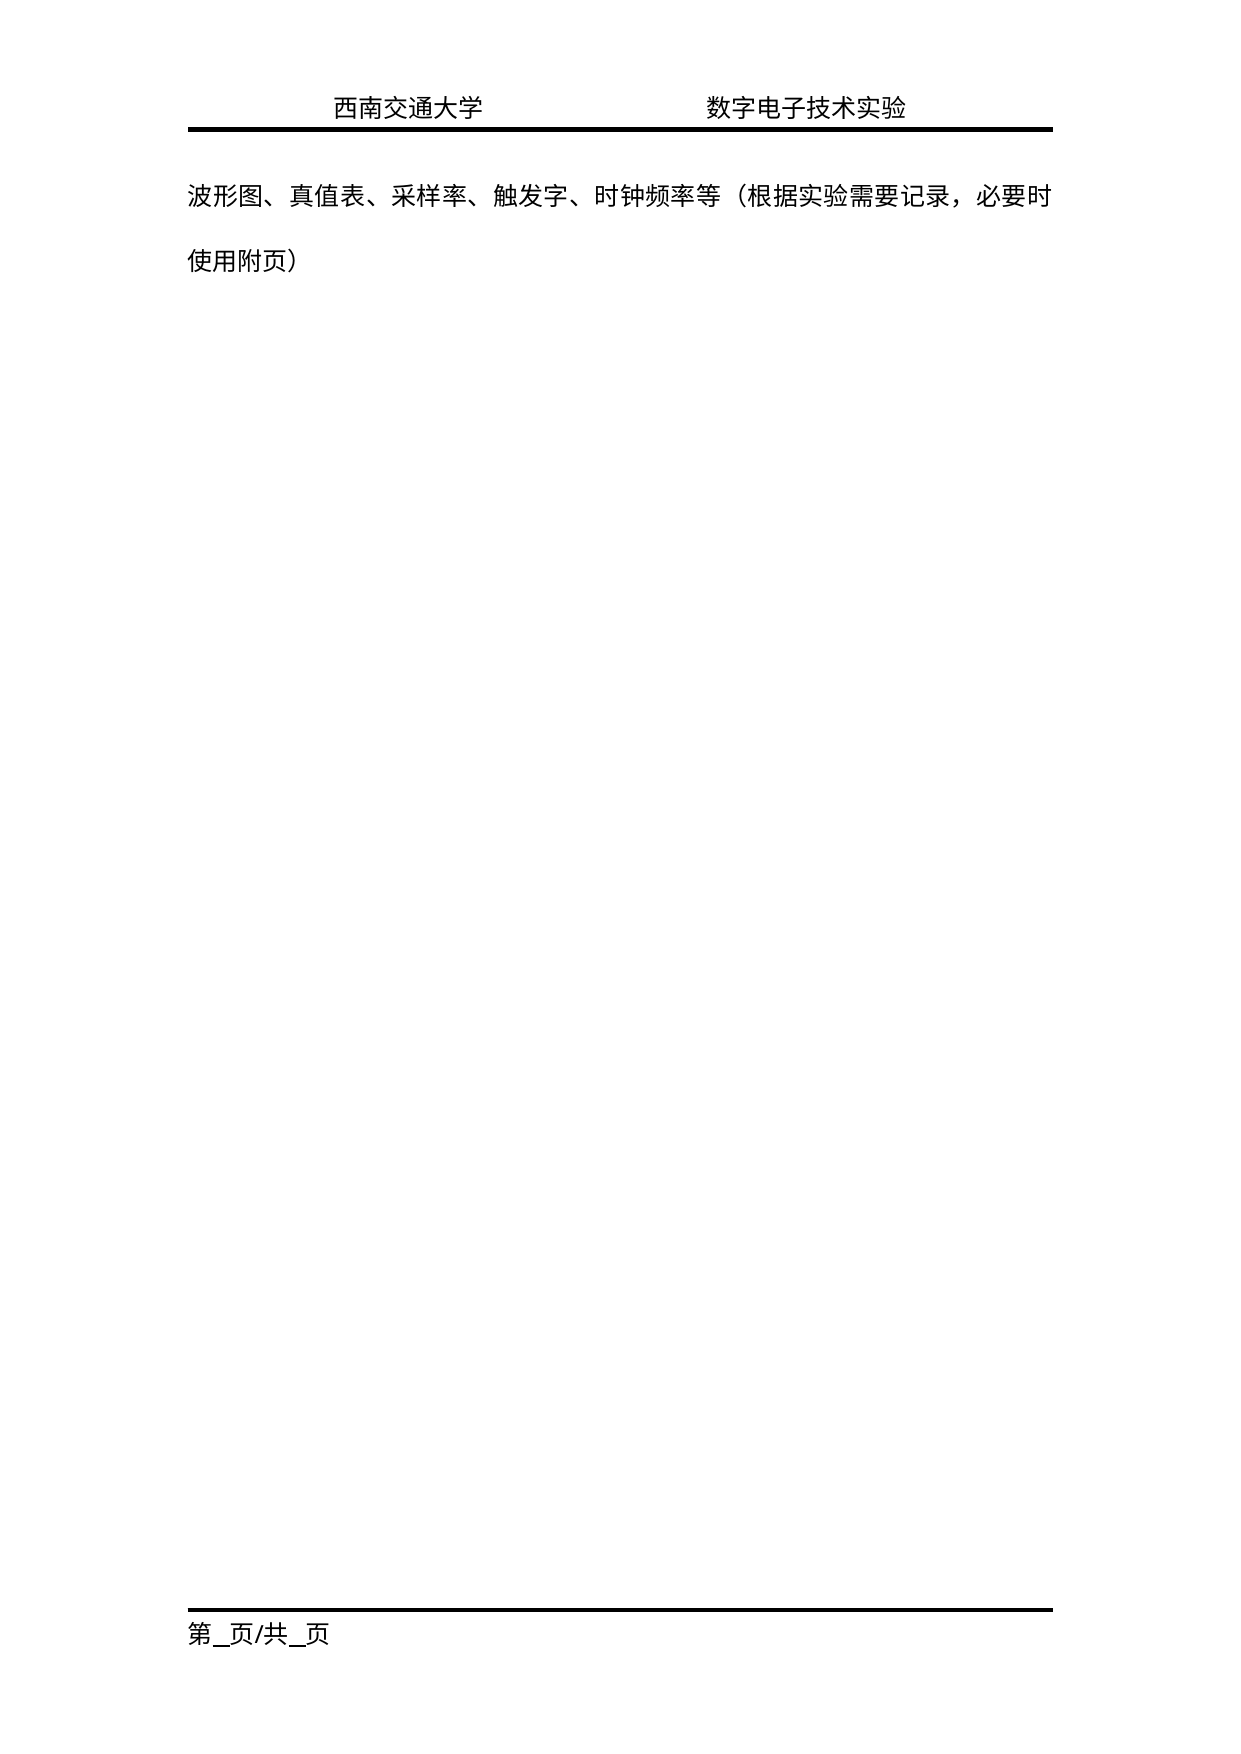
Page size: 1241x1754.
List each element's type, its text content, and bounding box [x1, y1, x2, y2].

text 波形图、真值表、采样率、触发字、时钟频率等（根据实验需要记录，必要时使用附页） [187, 162, 1053, 292]
